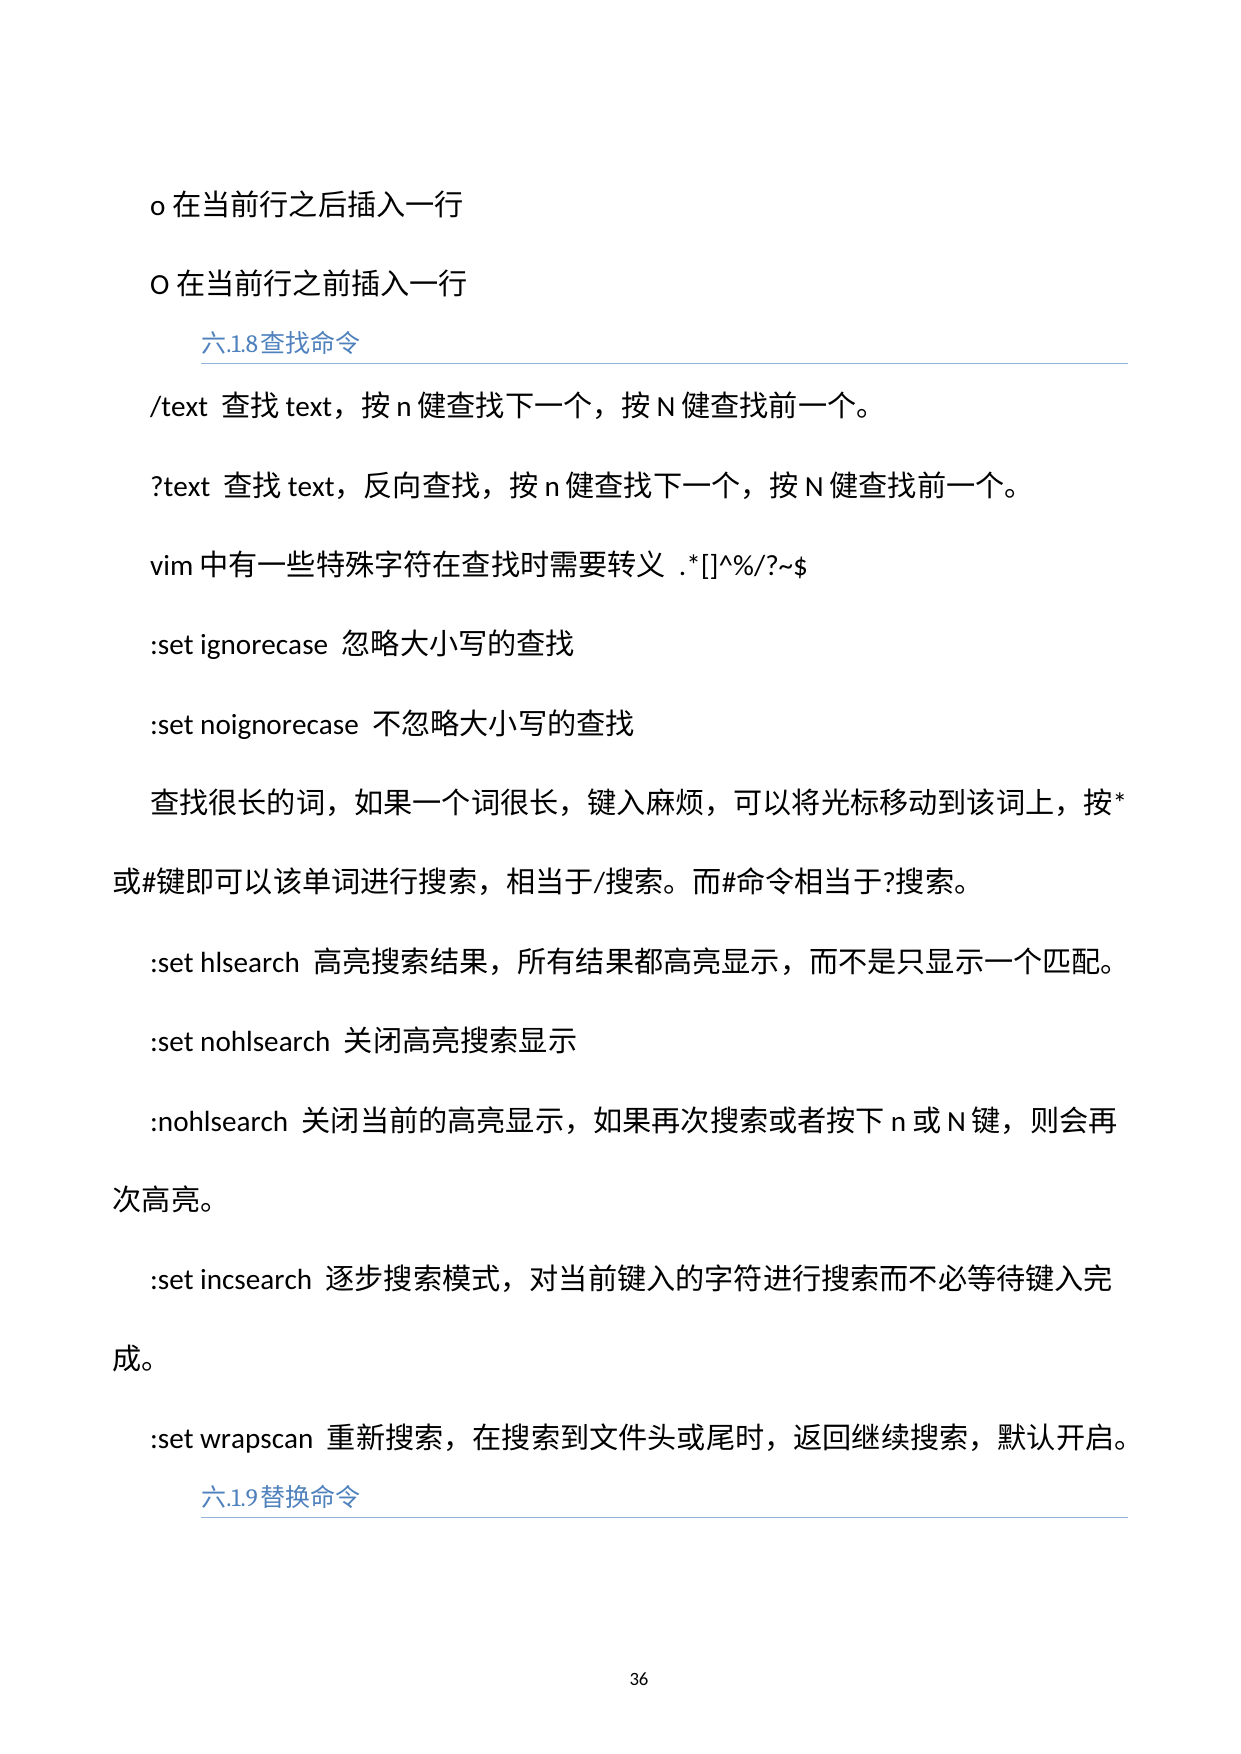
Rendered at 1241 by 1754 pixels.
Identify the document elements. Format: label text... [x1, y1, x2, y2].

text :set wrapscan 重新搜索，在搜索到文件头或尾时，返回继续搜索，默认开启。 [112, 1396, 1128, 1475]
text :nohlsearch 关闭当前的高亮显示，如果再次搜索或者按下n或N键，则会再次高亮。 [112, 1078, 1128, 1237]
subtitle 查找命令 [201, 321, 1128, 363]
text ?text 查找text，反向查找，按n健查找下一个，按N健查找前一个。 [112, 443, 1128, 523]
text :set noignorecase 不忽略大小写的查找 [112, 682, 1128, 761]
text 查找很长的词，如果一个词很长，键入麻烦，可以将光标移动到该词上，按*或#键即可以该单词进行搜索，相当于/搜索。而#命令相当于?搜索。 [112, 761, 1128, 920]
text :set incsearch 逐步搜索模式，对当前键入的字符进行搜索而不必等待键入完成。 [112, 1237, 1128, 1396]
text o 在当前行之后插入一行 [112, 163, 1128, 242]
subtitle 替换命令 [201, 1475, 1128, 1517]
text :set hlsearch 高亮搜索结果，所有结果都高亮显示，而不是只显示一个匹配。 [112, 920, 1128, 999]
text :set ignorecase 忽略大小写的查找 [112, 602, 1128, 682]
text /text 查找text，按n健查找下一个，按N健查找前一个。 [112, 364, 1128, 443]
text O 在当前行之前插入一行 [112, 242, 1128, 321]
text :set nohlsearch 关闭高亮搜索显示 [112, 999, 1128, 1078]
text vim中有一些特殊字符在查找时需要转义 .*[]^%/?~$ [112, 523, 1128, 602]
